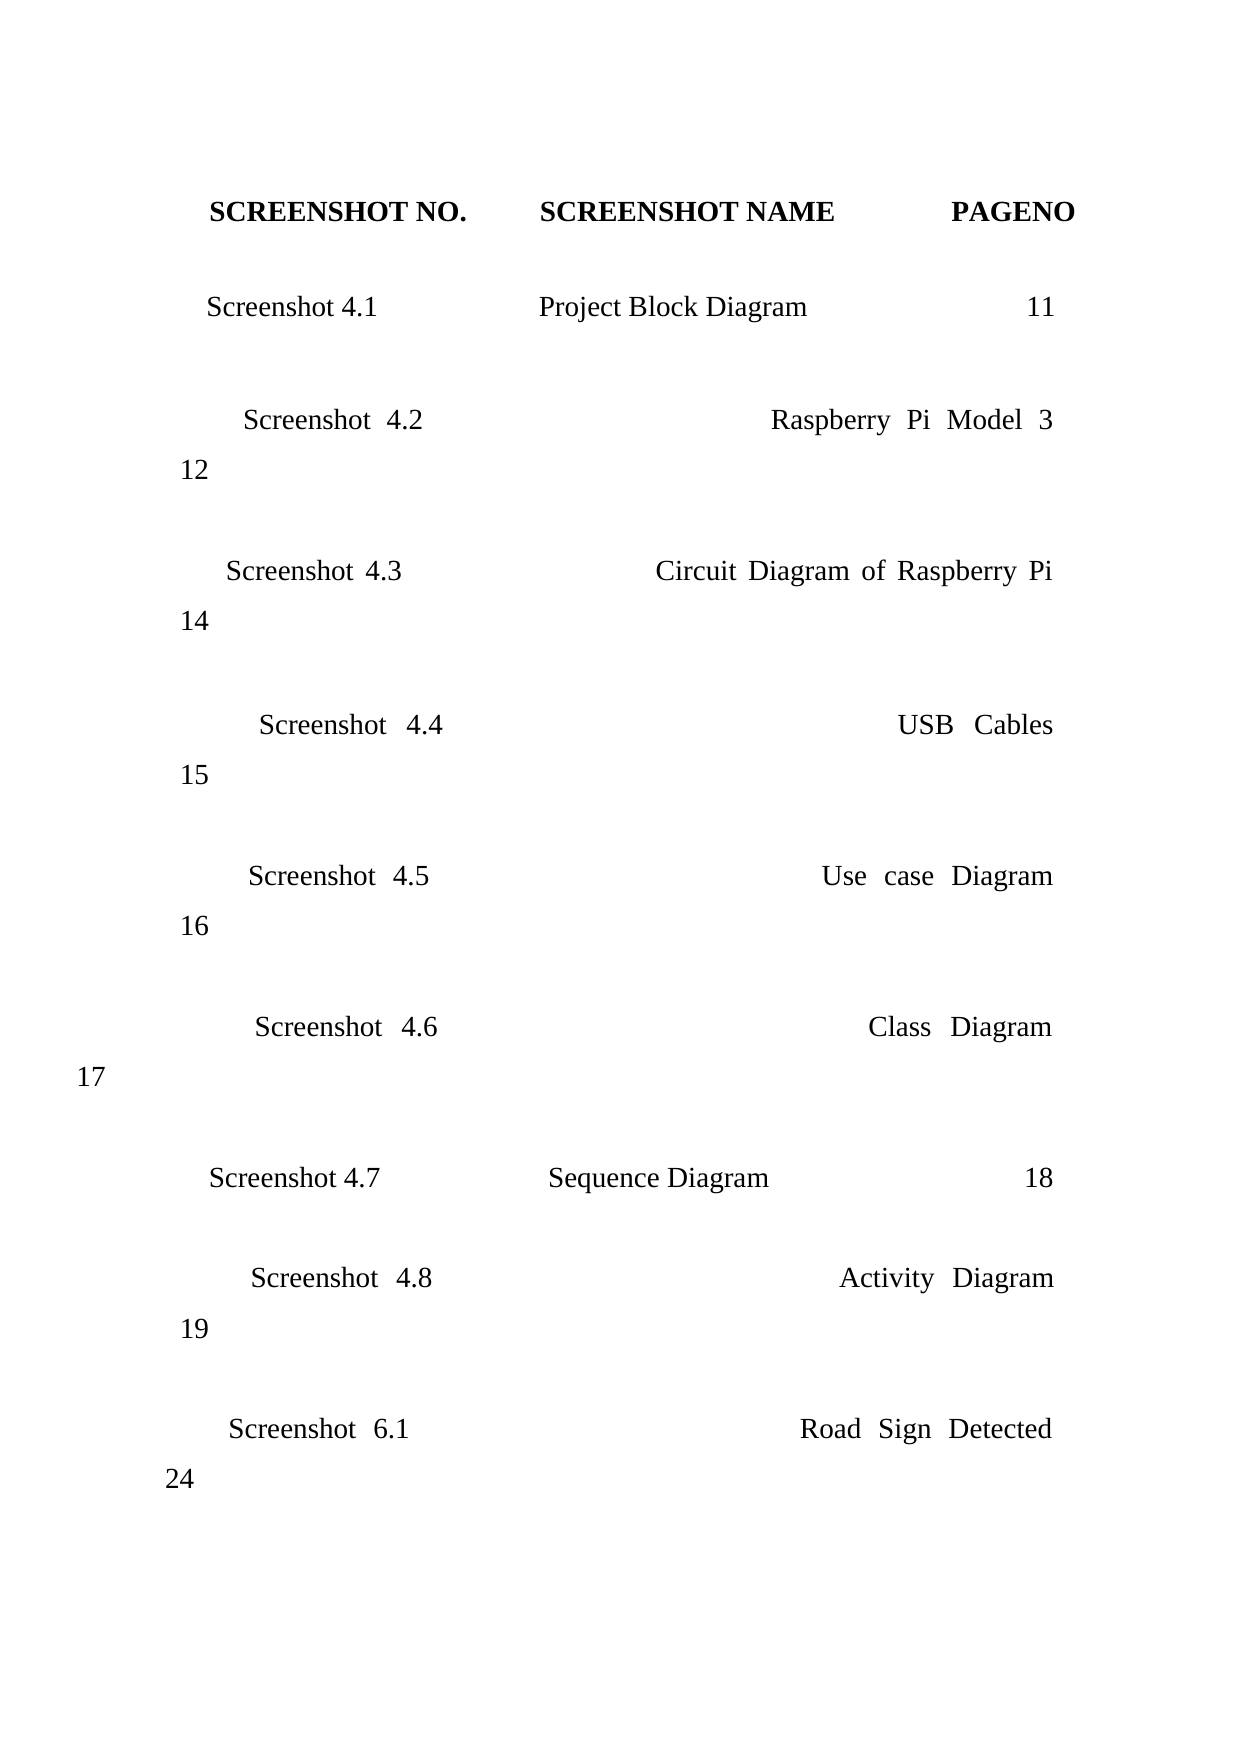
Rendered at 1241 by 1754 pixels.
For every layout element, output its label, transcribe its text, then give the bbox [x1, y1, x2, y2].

text Screenshot 4.8 Activity Diagram 19 [179, 1260, 1056, 1344]
text Screenshot 6.1 Road Sign Detected 24 [165, 1411, 1056, 1495]
text Screenshot 4.6 Class Diagram 17 [76, 1009, 1056, 1093]
text Screenshot 4.2 Raspberry Pi Model 3 12 [179, 402, 1056, 486]
text SCREENSHOT NO. SCREENSHOT NAME PAGENO [209, 194, 1078, 228]
text Screenshot 4.7 Sequence Diagram 18 [135, 1160, 1056, 1193]
text Screenshot 4.4 USB Cables 15 [179, 707, 1056, 791]
text Screenshot 4.3 Circuit Diagram of Raspberry Pi 14 [179, 553, 1056, 637]
text Screenshot 4.1 Project Block Diagram 11 [150, 289, 1056, 322]
text Screenshot 4.5 Use case Diagram 16 [179, 858, 1056, 942]
